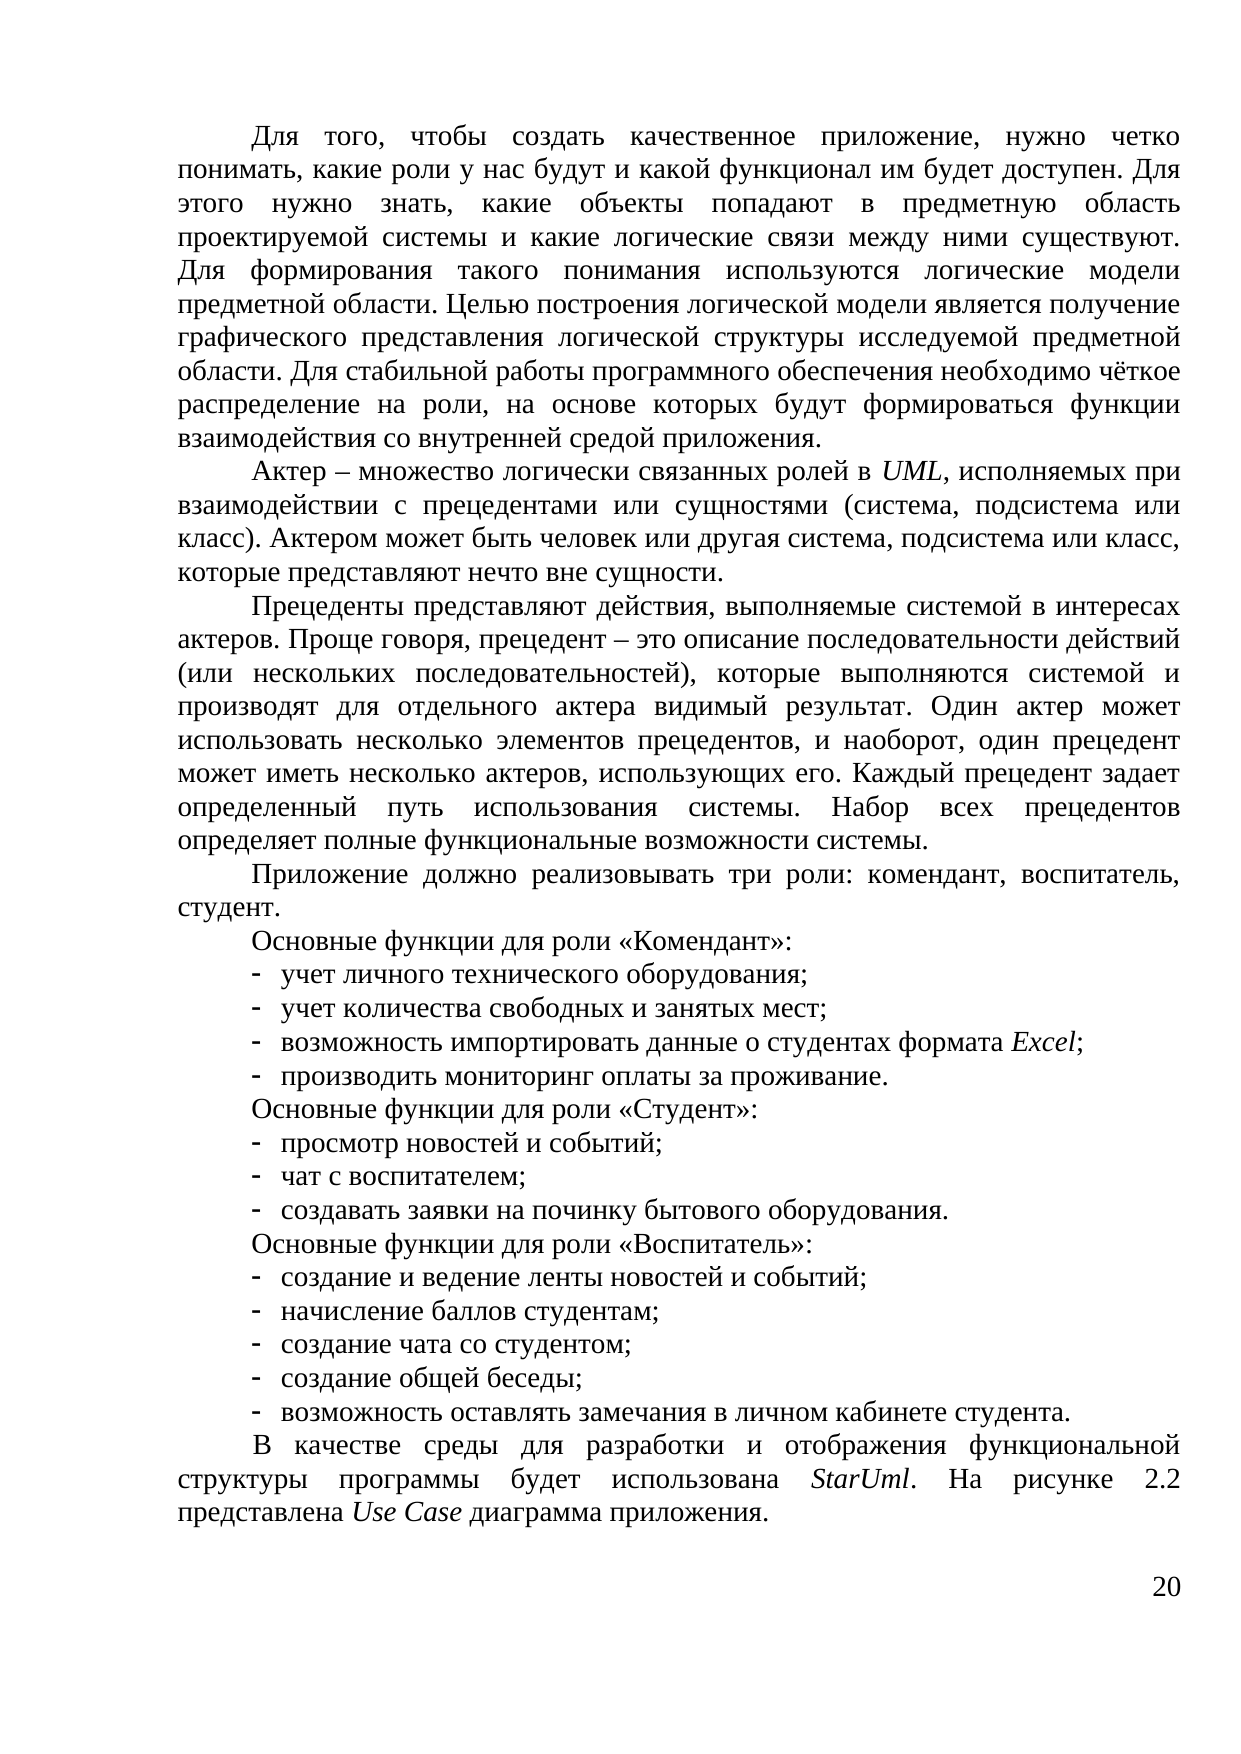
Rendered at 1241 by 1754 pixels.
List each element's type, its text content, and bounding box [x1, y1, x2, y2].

text В качестве среды для разработки и отображения функциональной структуры программы будет использована StarUml. На рисунке 2.2 представлена Use Case диаграмма приложения. [177, 1427, 1181, 1528]
list возможность импортировать данные о студентах формата Excel; [251, 1024, 1181, 1058]
list Основные функции для роли «Воспитатель»: [251, 1226, 1181, 1259]
list производить мониторинг оплаты за проживание. [251, 1058, 1181, 1091]
list создание общей беседы; [251, 1360, 1181, 1394]
list учет личного технического оборудования; [251, 957, 1181, 990]
text Приложение должно реализовывать три роли: комендант, воспитатель, студент. [177, 856, 1181, 923]
text Для того, чтобы создать качественное приложение, нужно четко понимать, какие роли у нас будут и какой функционал им будет доступен. Для этого нужно знать, какие объекты попадают в предметную область проектируемой системы и какие логические связи между ними существуют. Для формирования такого понимания используются логические модели предметной области. Целью построения логической модели является получение графического представления логической структуры исследуемой предметной области. Для стабильной работы программного обеспечения необходимо чёткое распределение на роли, на основе которых будут формироваться функции взаимодействия со внутренней средой приложения. [177, 118, 1181, 453]
list учет количества свободных и занятых мест; [251, 990, 1181, 1024]
list создание чата со студентом; [251, 1327, 1181, 1360]
list начисление баллов студентам; [251, 1293, 1181, 1327]
list создание и ведение ленты новостей и событий; [251, 1259, 1181, 1293]
list чат с воспитателем; [251, 1158, 1181, 1192]
list создавать заявки на починку бытового оборудования. [251, 1192, 1181, 1226]
text Прецеденты представляют действия, выполняемые системой в интересах актеров. Проще говоря, прецедент – это описание последовательности действий (или нескольких последовательностей), которые выполняются системой и производят для отдельного актера видимый результат. Один актер может использовать несколько элементов прецедентов, и наоборот, один прецедент может иметь несколько актеров, использующих его. Каждый прецедент задает определенный путь использования системы. Набор всех прецедентов определяет полные функциональные возможности системы. [177, 588, 1181, 856]
list просмотр новостей и событий; [251, 1125, 1181, 1158]
list Основные функции для роли «Студент»: [251, 1091, 1181, 1125]
text Актер – множество логически связанных ролей в UML, исполняемых при взаимодействии с прецедентами или сущностями (система, подсистема или класс). Актером может быть человек или другая система, подсистема или класс, которые представляют нечто вне сущности. [177, 453, 1181, 588]
text Основные функции для роли «Комендант»: [251, 923, 1181, 957]
list возможность оставлять замечания в личном кабинете студента. [251, 1394, 1181, 1427]
